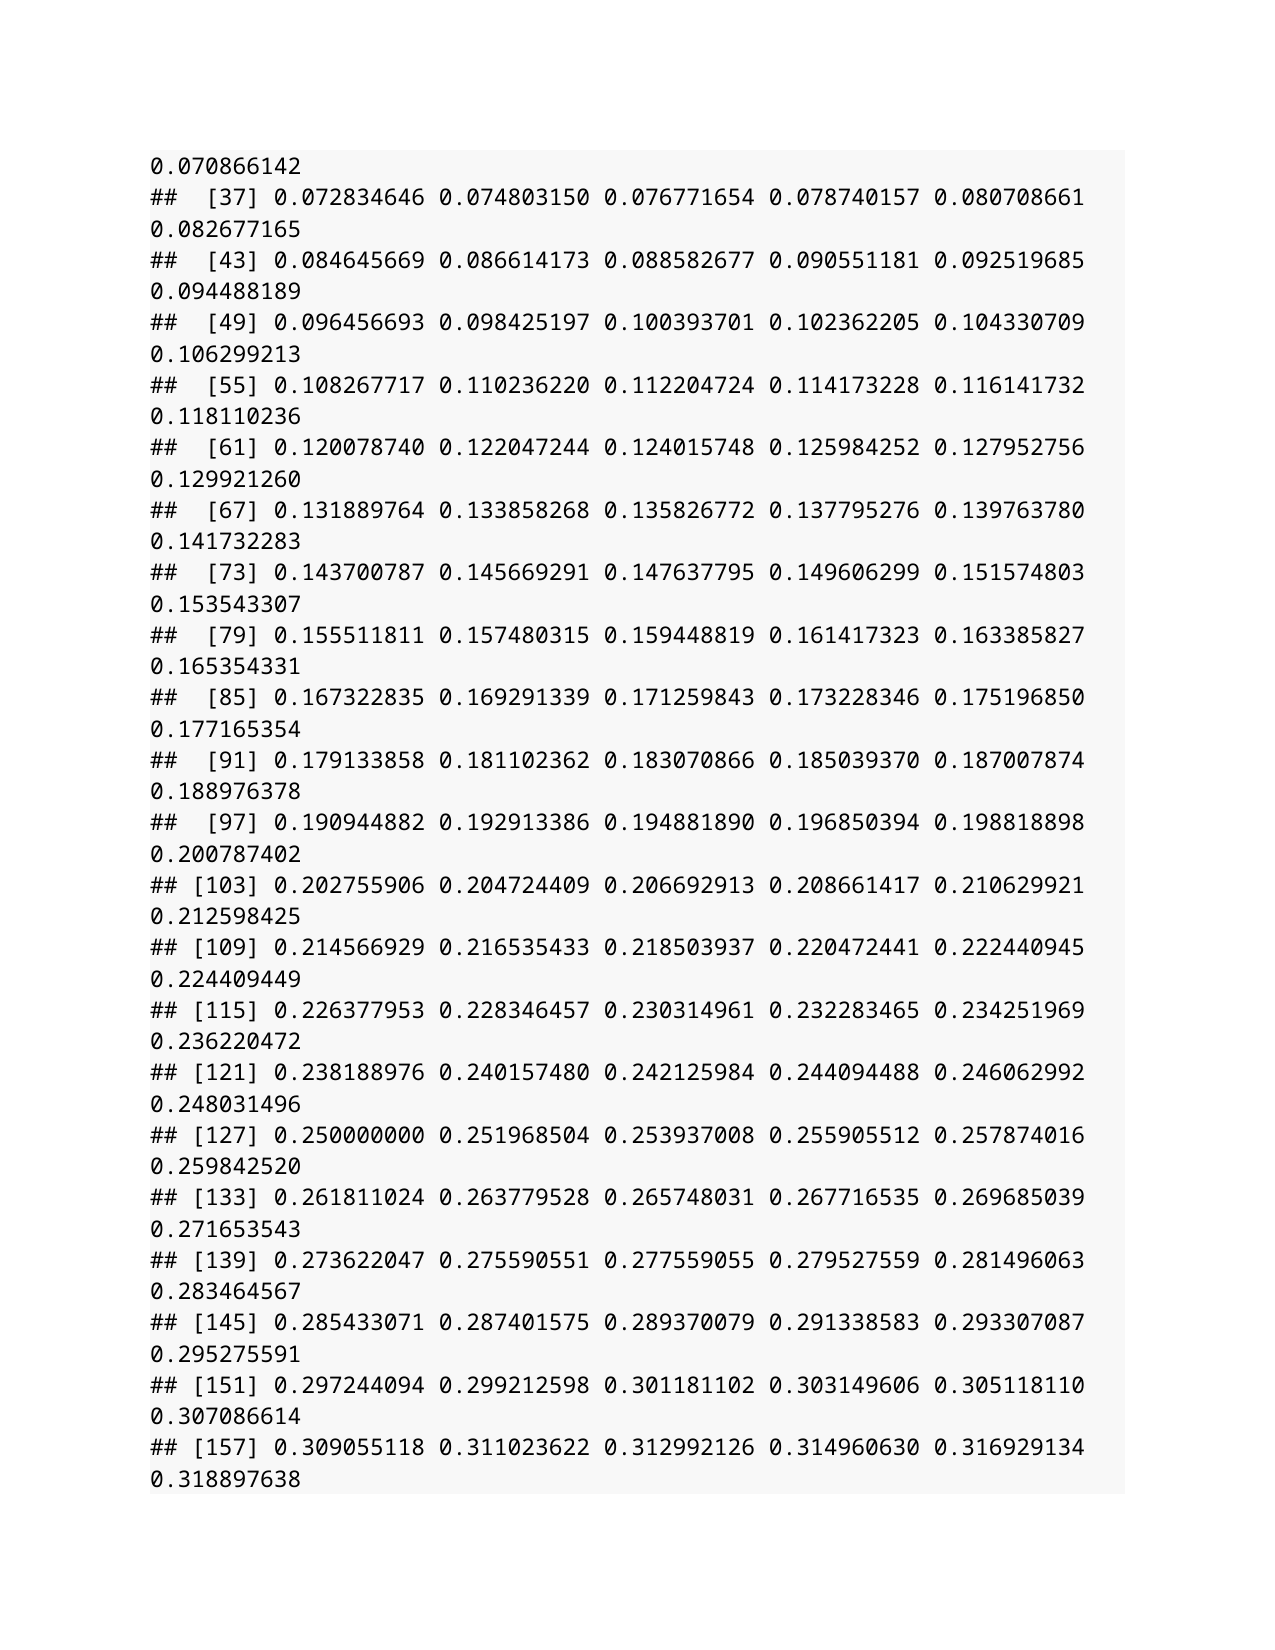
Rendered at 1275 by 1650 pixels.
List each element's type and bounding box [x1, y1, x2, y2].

text [150, 150, 1125, 1494]
